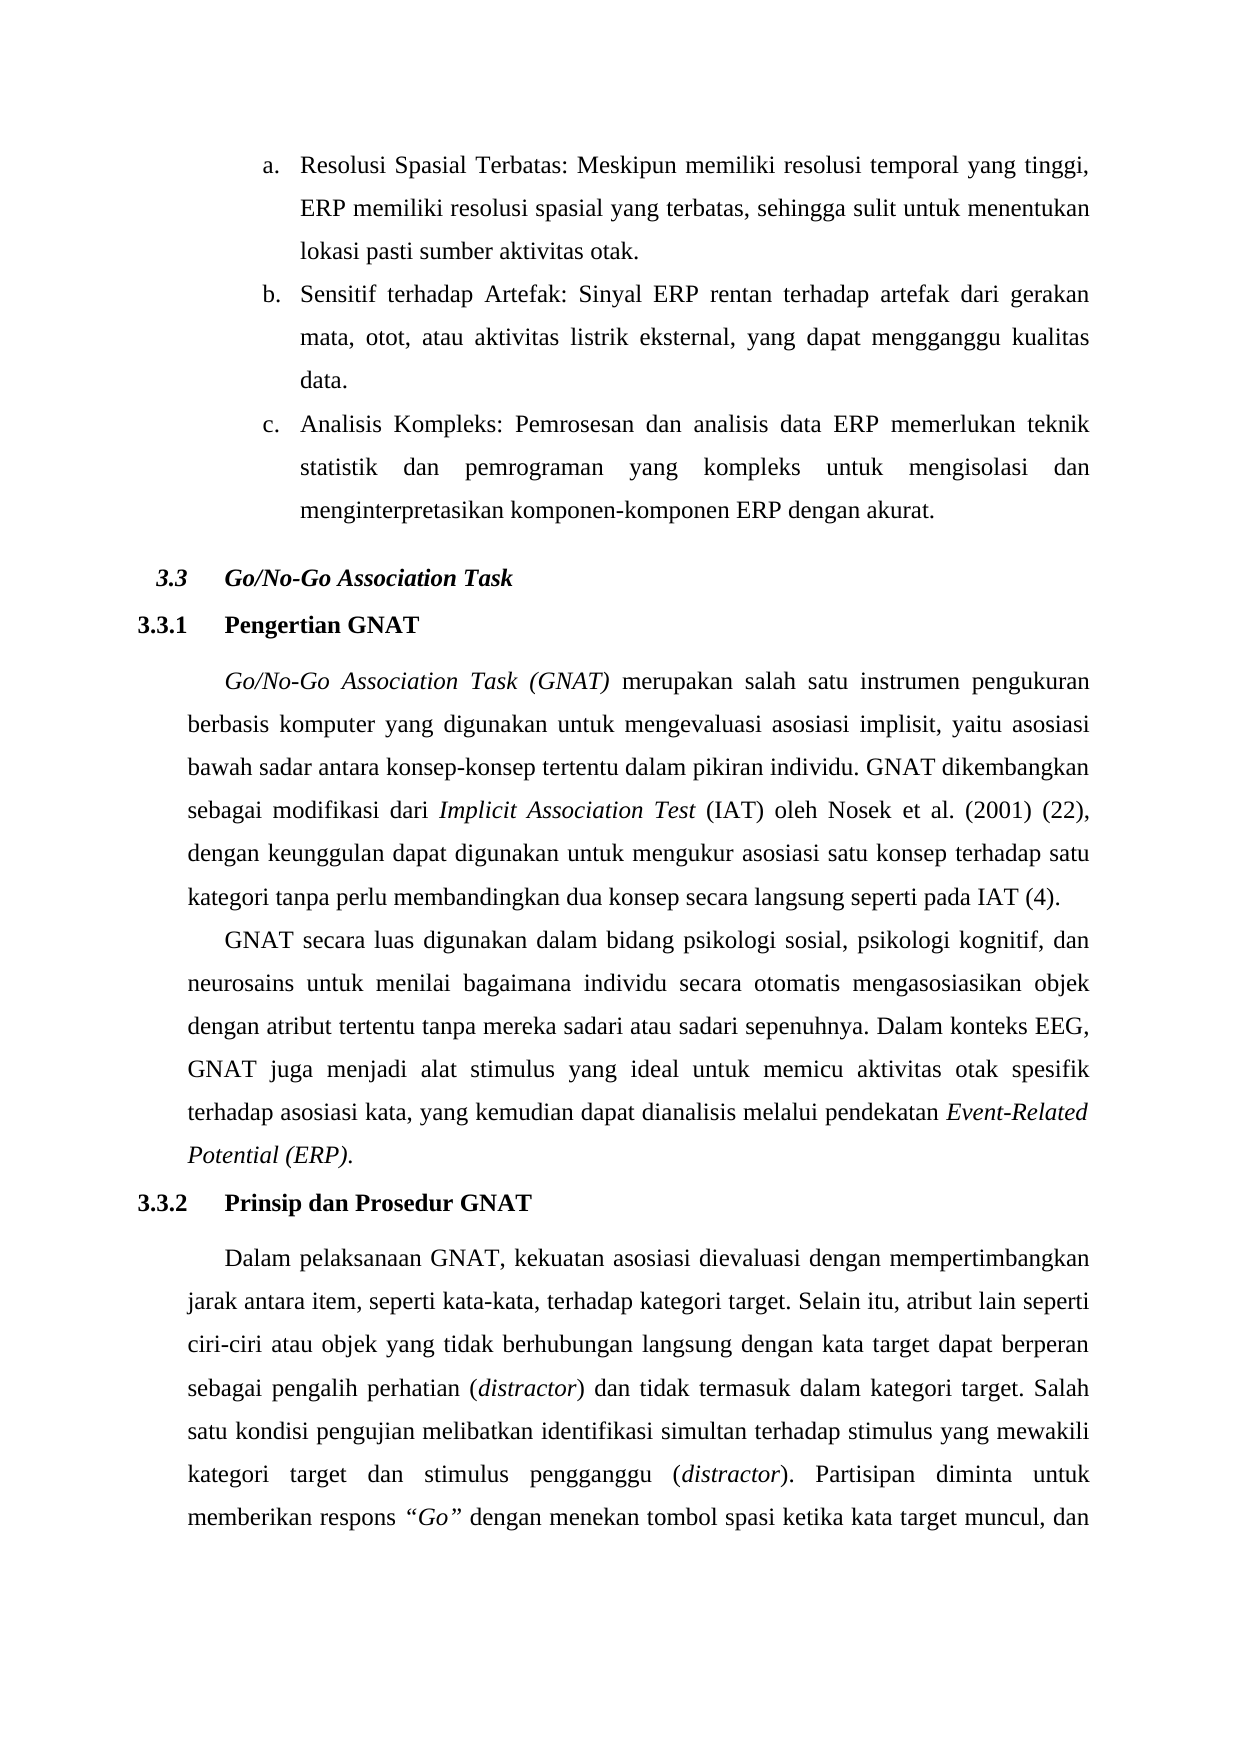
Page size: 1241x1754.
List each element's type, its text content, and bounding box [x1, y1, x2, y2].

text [187, 1243, 1090, 1531]
list Analisis Kompleks: Pemrosesan dan analisis data ERP memerlukan teknik statistik dan pemrograman yang kompleks untuk mengisolasi dan menginterpretasikan komponen-komponen ERP dengan akurat. [262, 409, 1090, 524]
list Sensitif terhadap Artefak: Sinyal ERP rentan terhadap artefak dari gerakan mata, otot, atau aktivitas listrik eksternal, yang dapat mengganggu kualitas data. [262, 279, 1090, 394]
text Go/No-Go Association Task (GNAT) merupakan salah satu instrumen pengukuran berbasis komputer yang digunakan untuk mengevaluasi asosiasi implisit, yaitu asosiasi bawah sadar antara konsep-konsep tertentu dalam pikiran individu. GNAT dikembangkan sebagai modifikasi dari Implicit Association Test (IAT) oleh Nosek et al. (2001) , dengan keunggulan dapat digunakan untuk mengukur asosiasi satu konsep terhadap satu kategori tanpa perlu membandingkan dua konsep secara langsung seperti pada IAT . [187, 666, 1090, 910]
text Go/No-Go Association Task [187, 563, 1090, 592]
text GNAT secara luas digunakan dalam bidang psikologi sosial, psikologi kognitif, dan neurosains untuk menilai bagaimana individu secara otomatis mengasosiasikan objek dengan atribut tertentu tanpa mereka sadari atau sadari sepenuhnya. Dalam konteks EEG, GNAT juga menjadi alat stimulus yang ideal untuk memicu aktivitas otak spesifik terhadap asosiasi kata, yang kemudian dapat dianalisis melalui pendekatan Event-Related Potential (ERP). [187, 925, 1090, 1169]
list Resolusi Spasial Terbatas: Meskipun memiliki resolusi temporal yang tinggi, ERP memiliki resolusi spasial yang terbatas, sehingga sulit untuk menentukan lokasi pasti sumber aktivitas otak. [262, 150, 1090, 265]
text Prinsip dan Prosedur GNAT [187, 1188, 1090, 1216]
text Pengertian GNAT [187, 610, 1090, 639]
